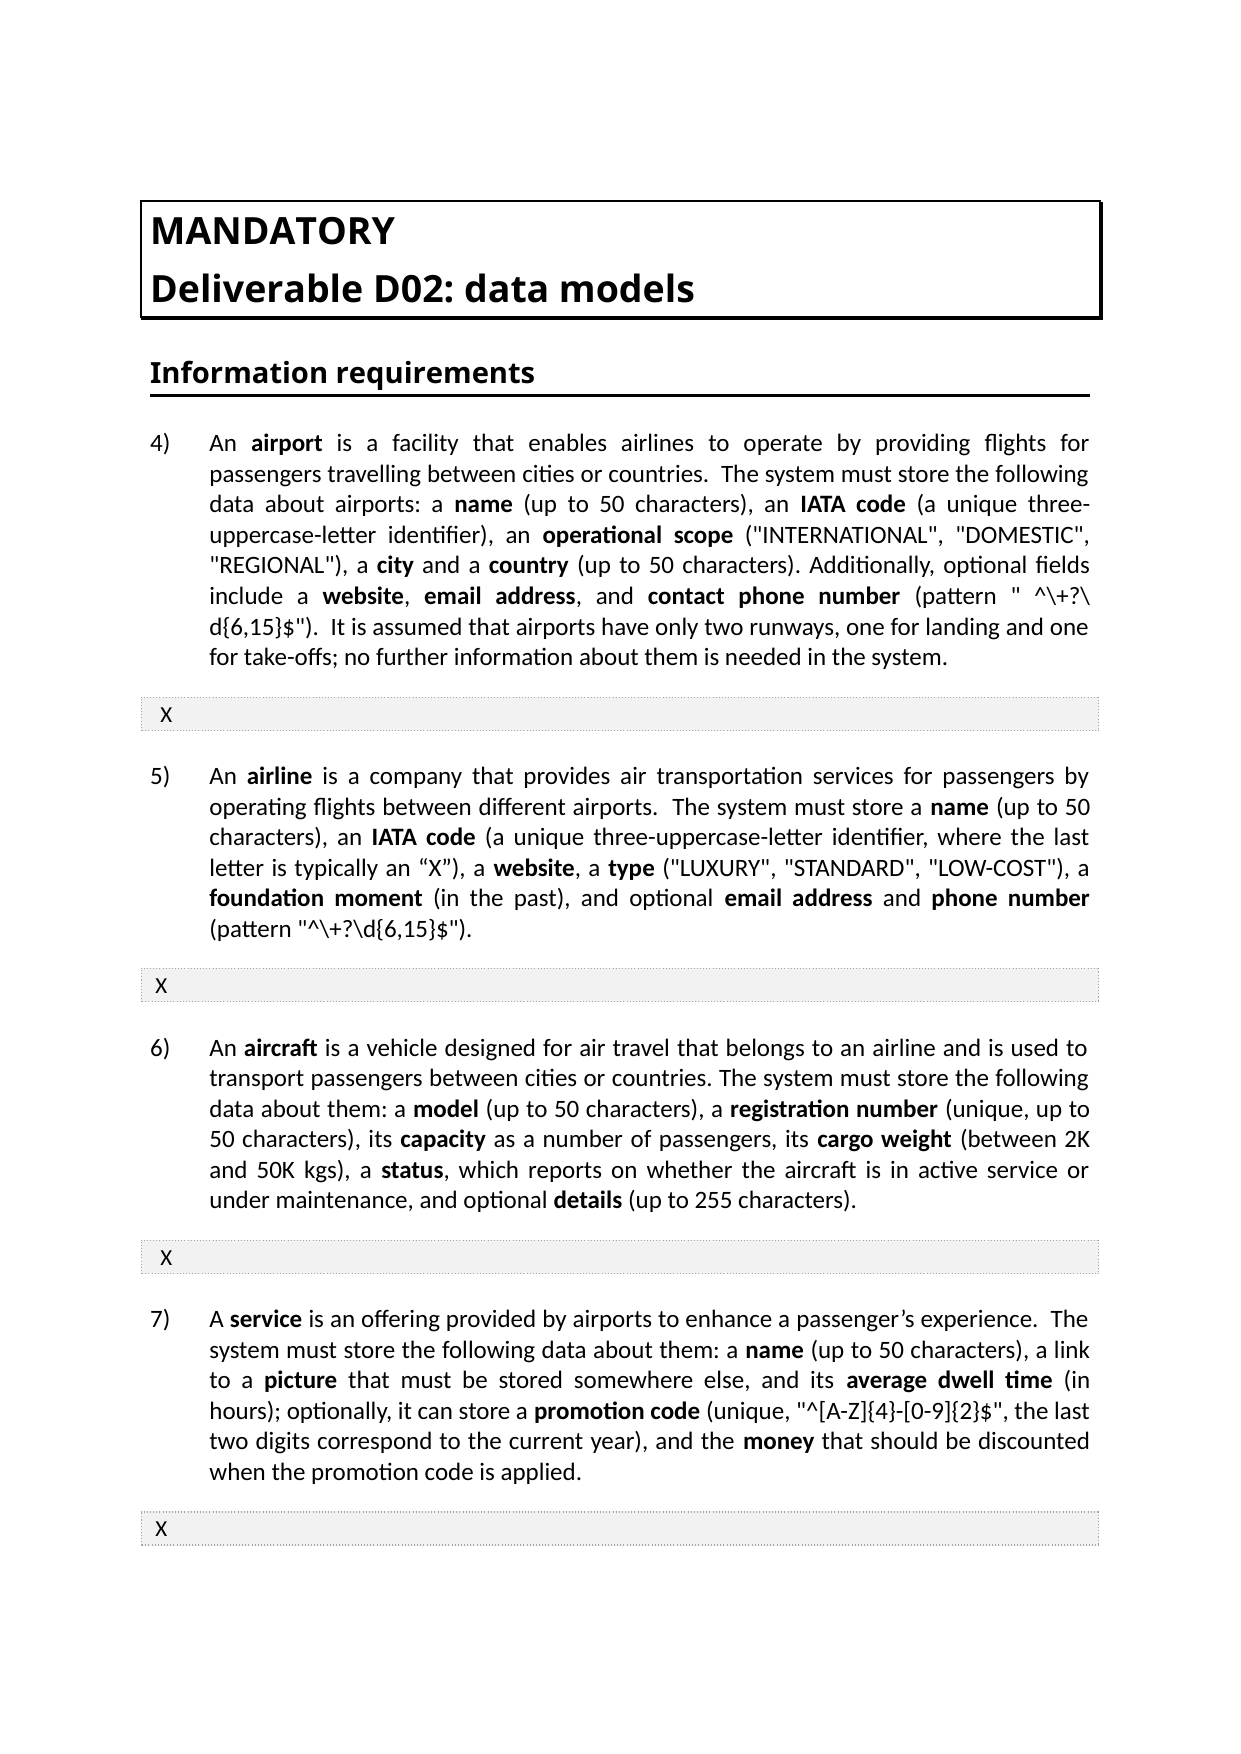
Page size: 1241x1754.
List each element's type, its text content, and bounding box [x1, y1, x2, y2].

subtitle MANDATORY Deliverable D02: data models [142, 202, 1099, 316]
subtitle Information requirements [150, 353, 1090, 394]
text An airport is a facility that enables airlines to operate by providing flights for passengers travelling between cities or countries. The system must store the following data about airports: a name (up to 50 characters), an IATA code (a unique three-uppercase-letter identifier), an operational scope ("INTERNATIONAL", "DOMESTIC", "REGIONAL"), a city and a country (up to 50 characters). Additionally, optional fields include a website, email address, and contact phone number (pattern " ^\+?\d{6,15}$"). It is assumed that airports have only two runways, one for landing and one for take-offs; no further information about them is needed in the system. [150, 427, 1090, 672]
text A service is an offering provided by airports to enhance a passenger’s experience. The system must store the following data about them: a name (up to 50 characters), a link to a picture that must be stored somewhere else, and its average dwell time (in hours); optionally, it can store a promotion code (unique, "^[A-Z]{4}-[0-9]{2}$", the last two digits correspond to the current year), and the money that should be discounted when the promotion code is applied. [150, 1303, 1090, 1486]
text An aircraft is a vehicle designed for air travel that belongs to an airline and is used to transport passengers between cities or countries. The system must store the following data about them: a model (up to 50 characters), a registration number (unique, up to 50 characters), its capacity as a number of passengers, its cargo weight (between 2K and 50K kgs), a status, which reports on whether the aircraft is in active service or under maintenance, and optional details (up to 255 characters). [150, 1032, 1090, 1215]
text An airline is a company that provides air transportation services for passengers by operating flights between different airports. The system must store a name (up to 50 characters), an IATA code (a unique three-uppercase-letter identifier, where the last letter is typically an “X”), a website, a type ("LUXURY", "STANDARD", "LOW-COST"), a foundation moment (in the past), and optional email address and phone number (pattern "^\+?\d{6,15}$"). [150, 760, 1090, 943]
